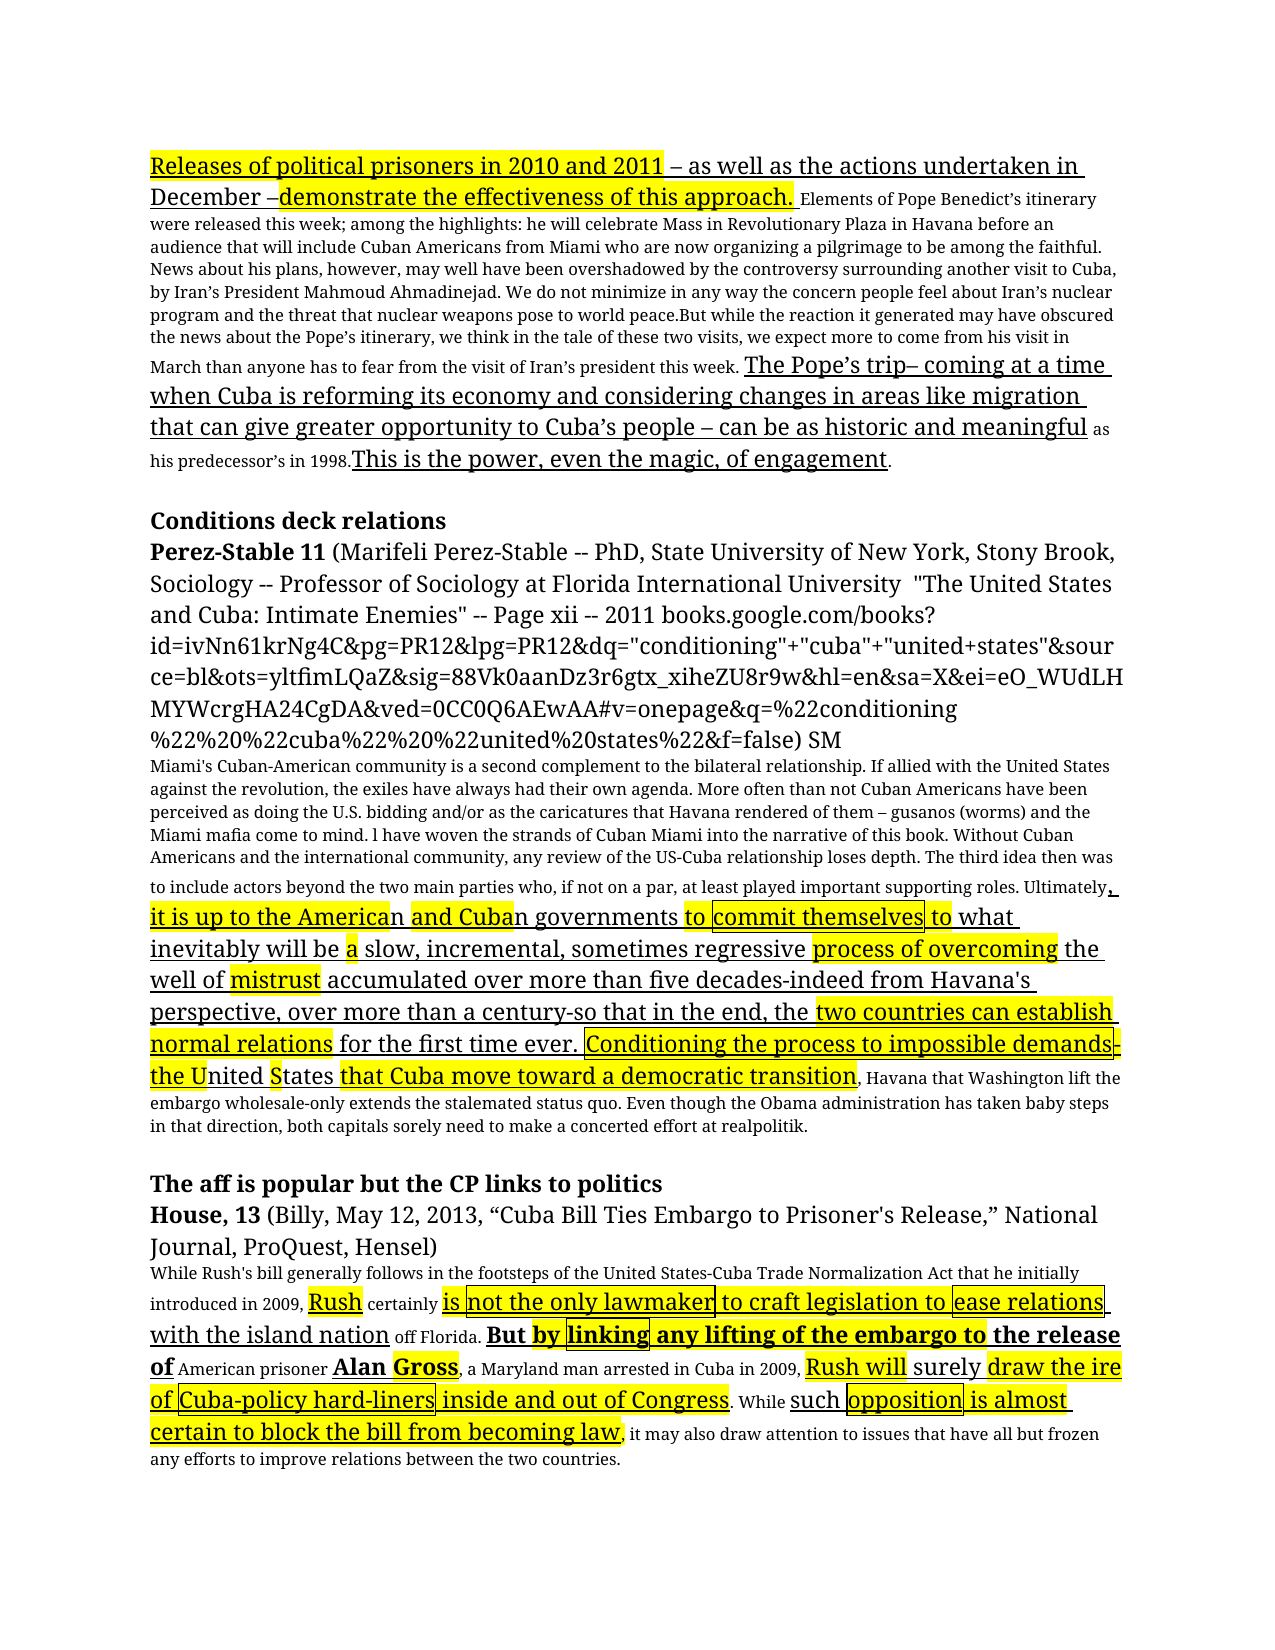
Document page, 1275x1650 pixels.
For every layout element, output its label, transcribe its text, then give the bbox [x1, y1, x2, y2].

text Conditions deck relations [150, 505, 1125, 536]
text While Rush's bill generally follows in the footsteps of the United States-Cuba Trade Normalization Act that he initially introduced in 2009, Rush certainly is not the only lawmaker to craft legislation to ease relations with the island nation off Florida. But by linking any lifting of the embargo to the release of American prisoner Alan Gross, a Maryland man arrested in Cuba in 2009, Rush will surely draw the ire of Cuba-policy hard-liners inside and out of Congress. While such opposition is almost certain to block the bill from becoming law, it may also draw attention to issues that have all but frozen any efforts to improve relations between the two countries. [150, 1262, 1125, 1470]
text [150, 150, 1125, 474]
text The aff is popular but the CP links to politics [150, 1168, 1125, 1199]
text Perez-Stable 11 (Marifeli Perez-Stable -- PhD, State University of New York, Stony Brook, Sociology -- Professor of Sociology at Florida International University "The United States and Cuba: Intimate Enemies" -- Page xii -- 2011 books.google.com/books?id=ivNn61krNg4C&pg=PR12&lpg=PR12&dq="conditioning"+"cuba"+"united+states"&source=bl&ots=yltfimLQaZ&sig=88Vk0aanDz3r6gtx_xiheZU8r9w&hl=en&sa=X&ei=eO_WUdLHMYWcrgHA24CgDA&ved=0CC0Q6AEwAA#v=onepage&q=%22conditioning%22%20%22cuba%22%20%22united%20states%22&f=false) SM [150, 536, 1125, 755]
text House, 13 (Billy, May 12, 2013, “Cuba Bill Ties Embargo to Prisoner's Release,” National Journal, ProQuest, Hensel) [150, 1199, 1125, 1262]
text Miami's Cuban-American community is a second complement to the bilateral relationship. If allied with the United States against the revolution, the exiles have always had their own agenda. More often than not Cuban Americans have been perceived as doing the U.S. bidding and/or as the caricatures that Havana rendered of them – gusanos (worms) and the Miami mafia come to mind. l have woven the strands of Cuban Miami into the narrative of this book. Without Cuban Americans and the international community, any review of the US-Cuba relationship loses depth. The third idea then was to include actors beyond the two main parties who, if not on a par, at least played important supporting roles. Ultimately, it is up to the American and Cuban governments to commit themselves to what inevitably will be a slow, incremental, sometimes regressive process of overcoming the well of mistrust accumulated over more than five decades-indeed from Havana's perspective, over more than a century-so that in the end, the two countries can establish normal relations for the first time ever. Conditioning the process to impossible demands-the United States that Cuba move toward a democratic transition, Havana that Washington lift the embargo wholesale-only extends the stalemated status quo. Even though the Obama administration has taken baby steps in that direction, both capitals sorely need to make a concerted effort at realpolitik. [150, 755, 1125, 1137]
